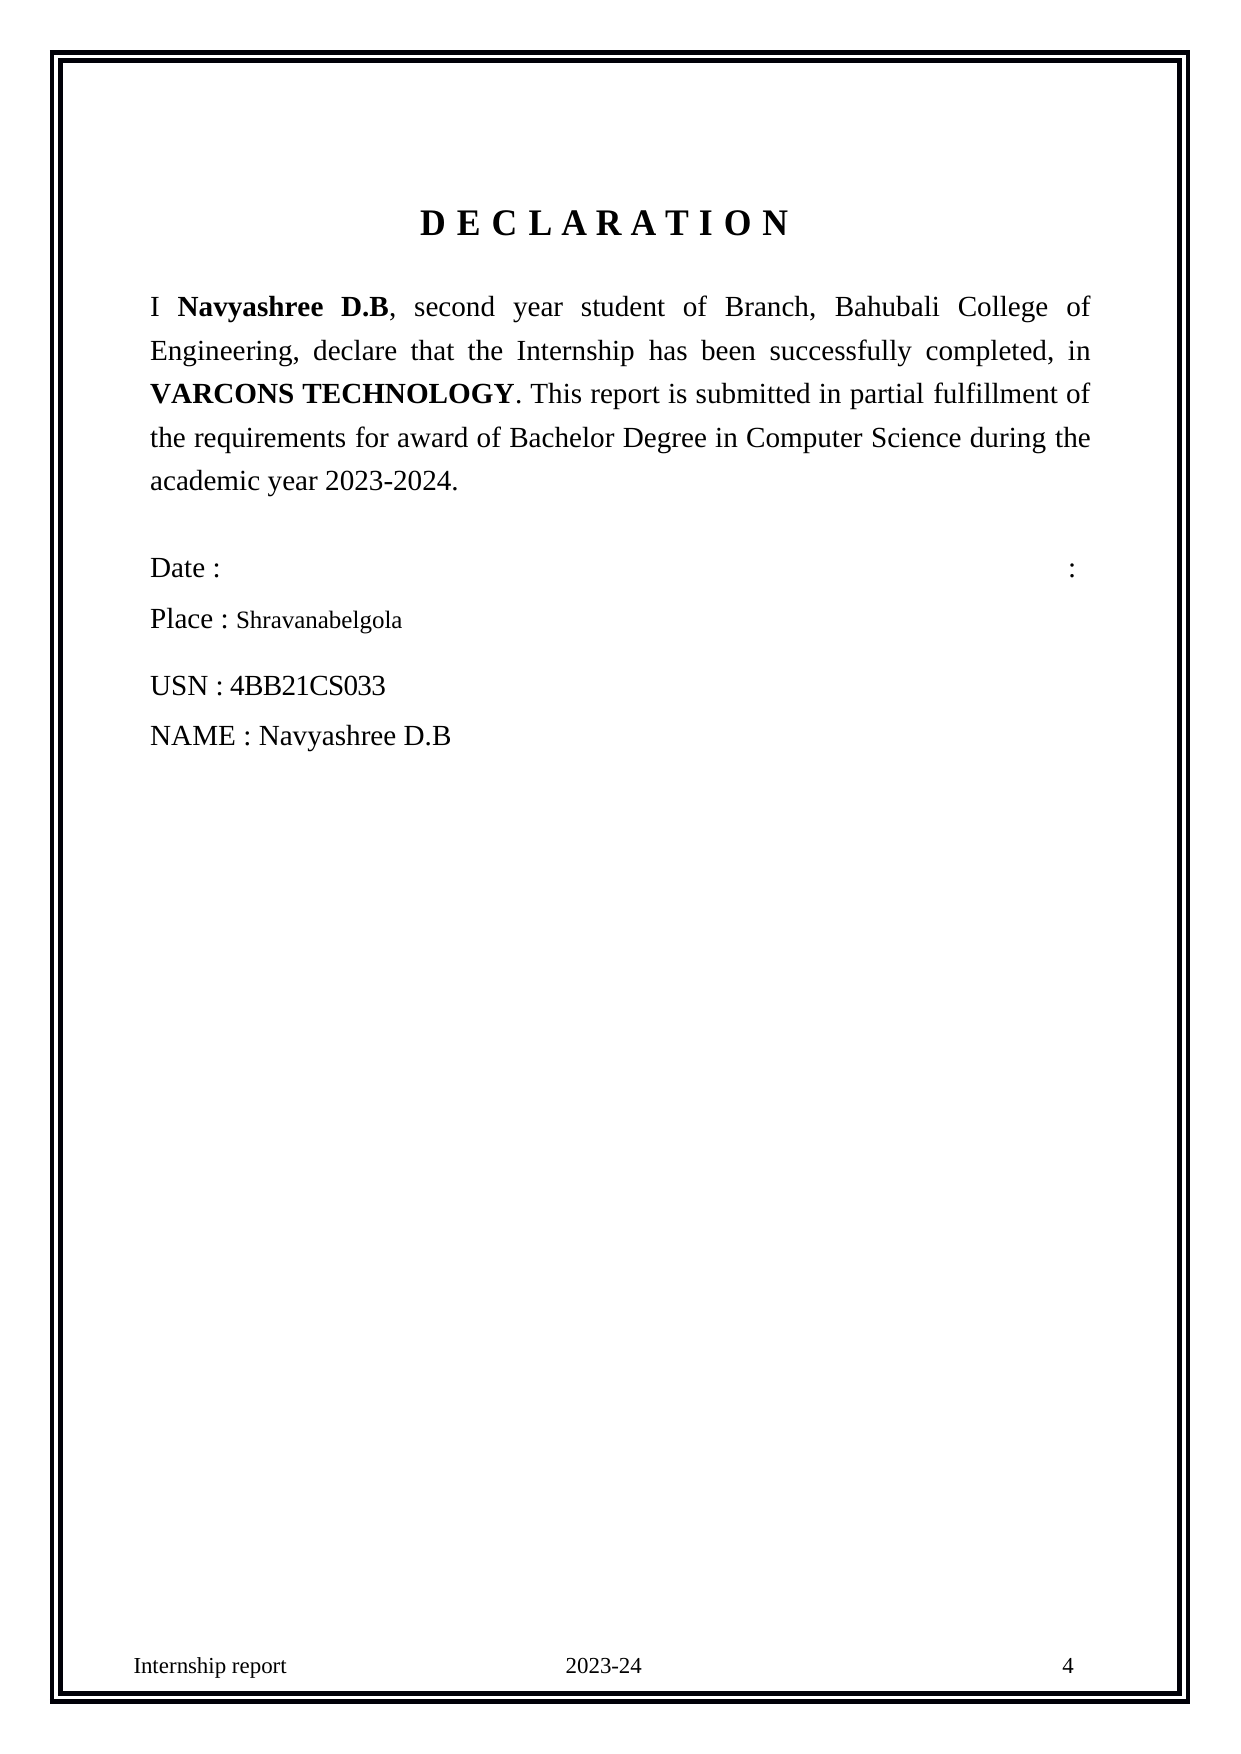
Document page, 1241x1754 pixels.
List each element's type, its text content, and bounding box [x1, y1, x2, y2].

text Place : Shravanabelgola [150, 601, 411, 634]
text NAME : Navyashree D.B [150, 719, 1113, 751]
text USN : 4BB21CS033 [150, 668, 411, 702]
text Date : : [150, 551, 1113, 584]
text I Navyashree D.B, second year student of Branch, Bahubali College of Engineering, declare that the Internship has been successfully completed, in VARCONS TECHNOLOGY. This report is submitted in partial fulfillment of the requirements for award of Bachelor Degree in Computer Science during the academic year 2023-2024. [150, 289, 1091, 497]
subtitle D E C L A R A T I O N [152, 200, 1056, 243]
